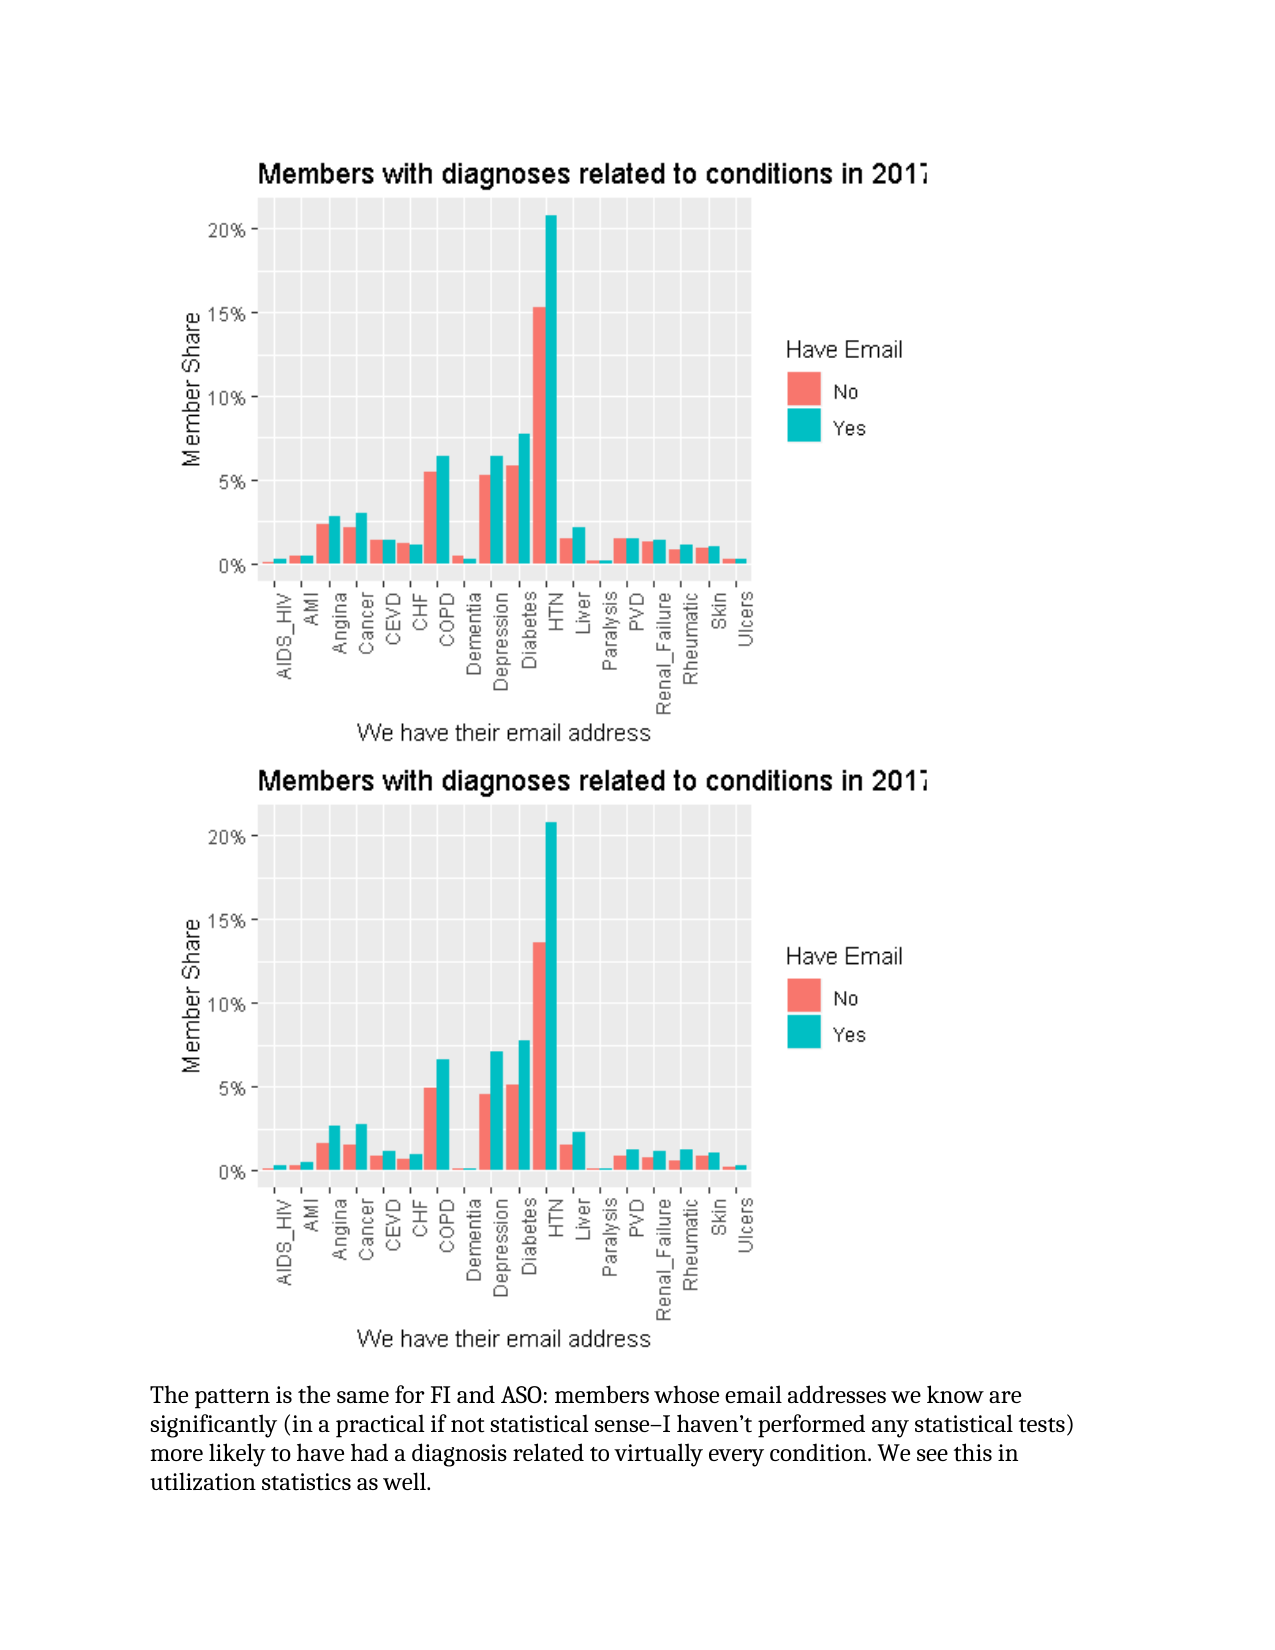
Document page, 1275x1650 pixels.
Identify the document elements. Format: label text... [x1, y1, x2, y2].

picture [168, 150, 927, 1363]
text The pattern is the same for FI and ASO: members whose email addresses we know are significantly (in a practical if not statistical sense–I haven’t performed any statistical tests) more likely to have had a diagnosis related to virtually every condition. We see this in utilization statistics as well. [150, 1381, 1125, 1496]
